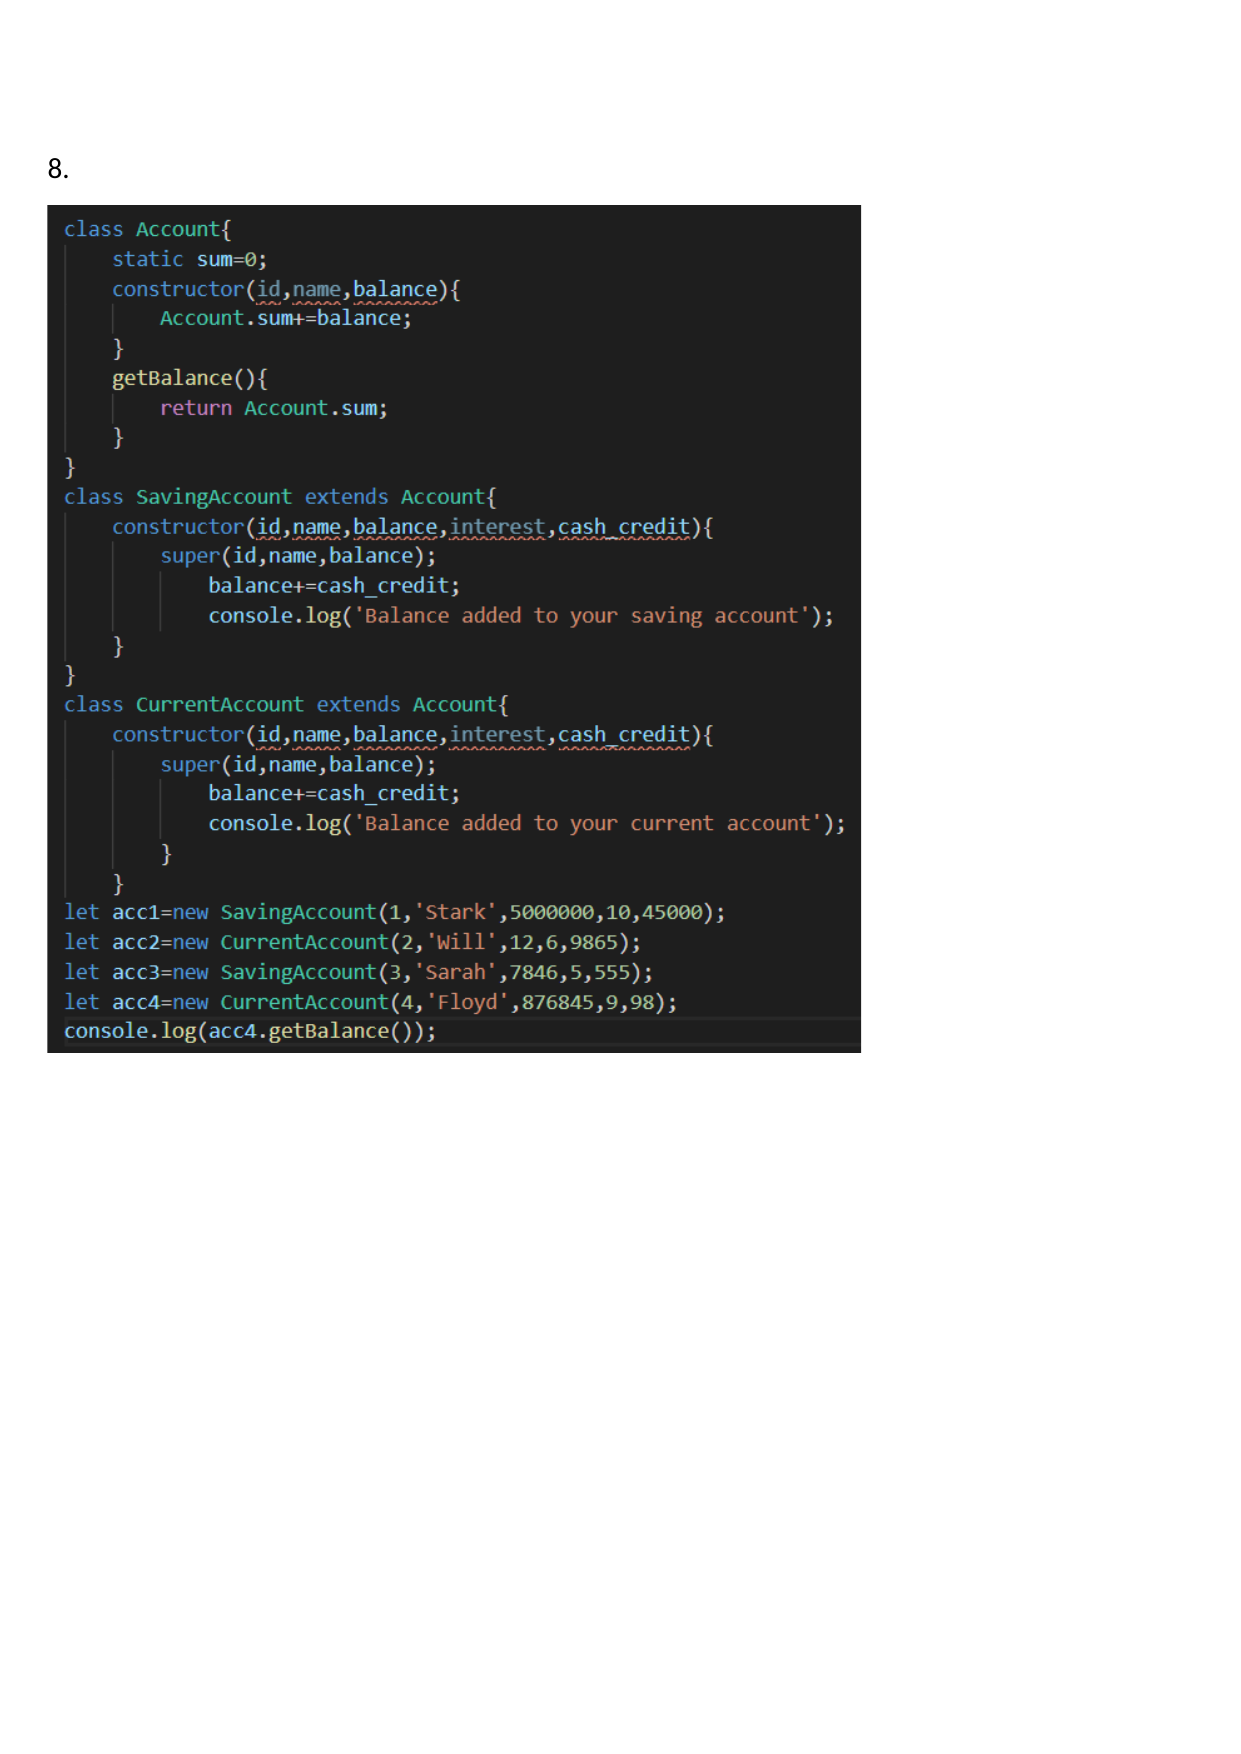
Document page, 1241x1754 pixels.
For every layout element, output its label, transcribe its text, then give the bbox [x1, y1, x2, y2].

picture [47, 205, 862, 1053]
text 8. [47, 150, 1193, 186]
